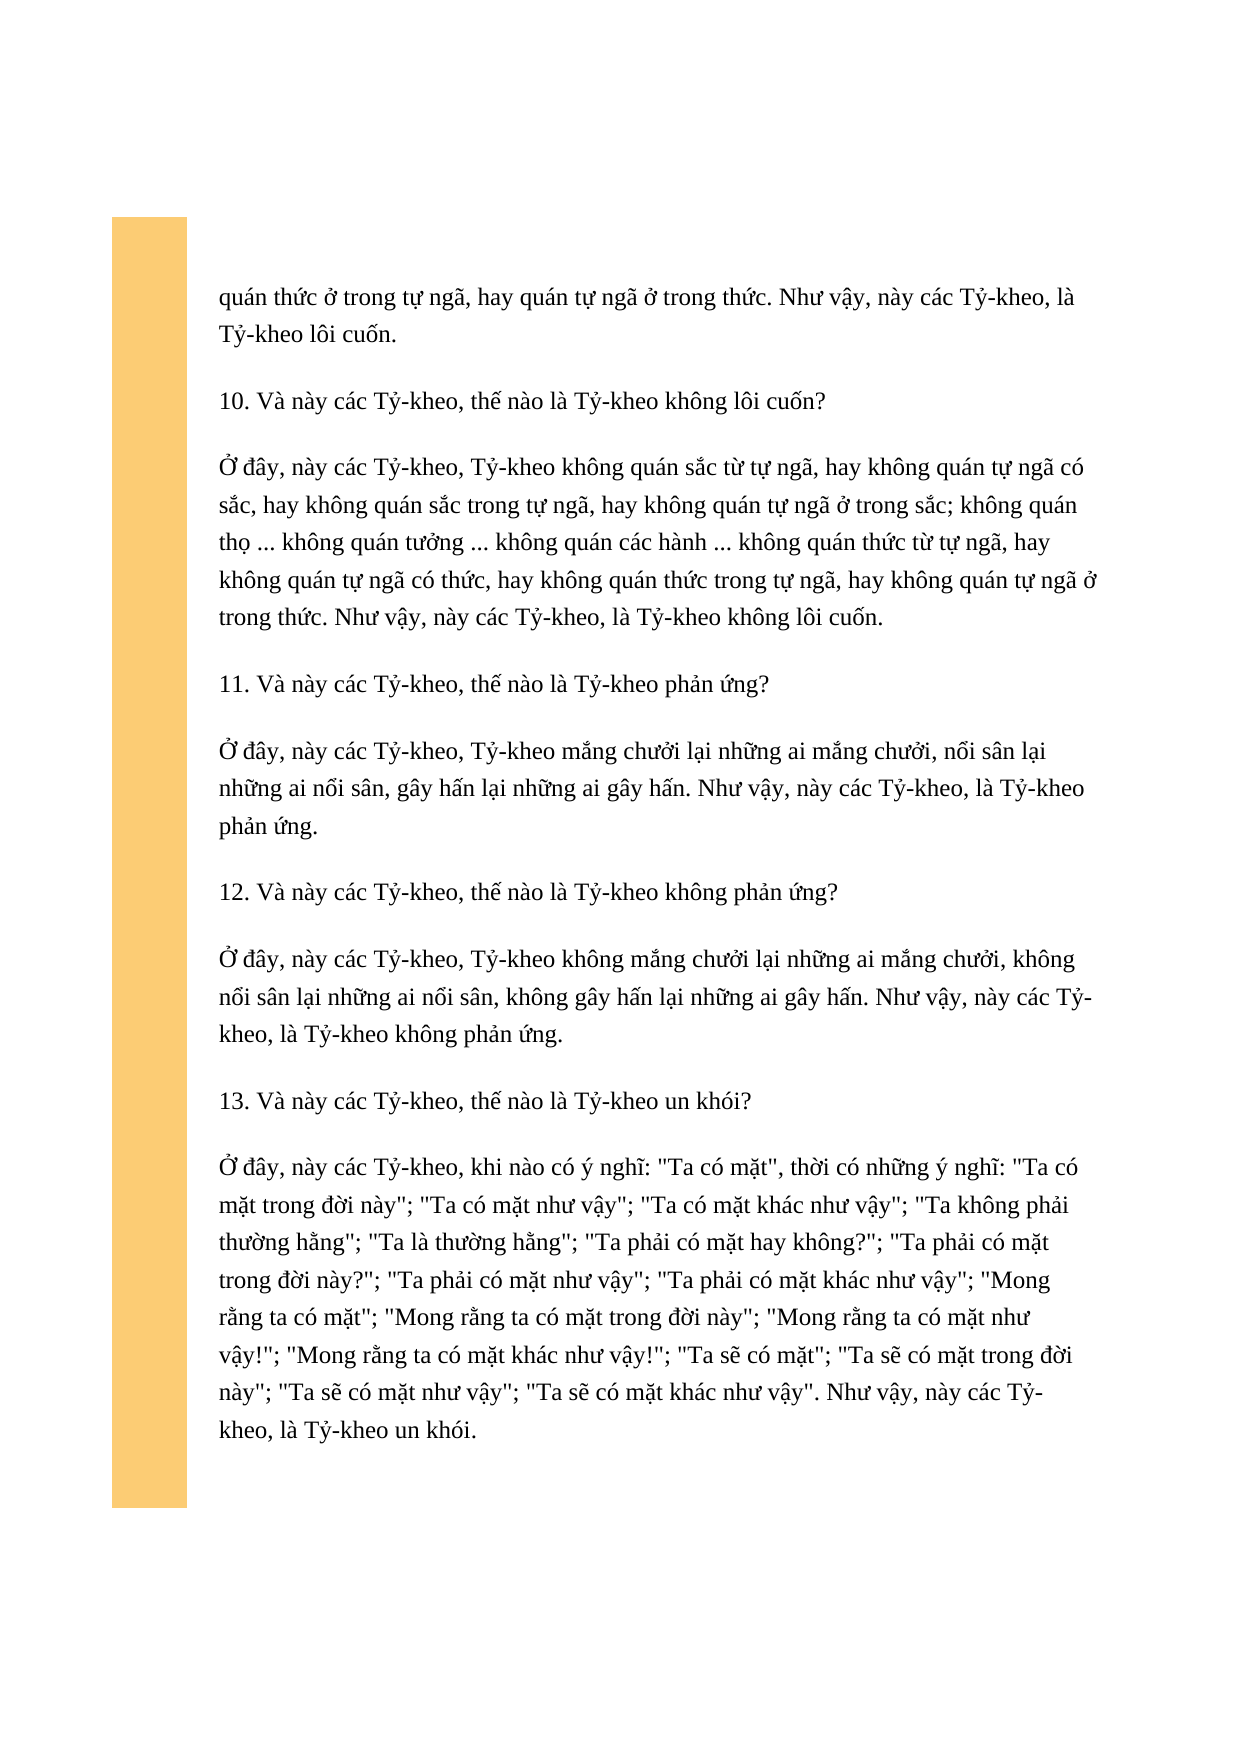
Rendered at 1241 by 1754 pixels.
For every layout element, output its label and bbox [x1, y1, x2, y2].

table_header [112, 217, 187, 1508]
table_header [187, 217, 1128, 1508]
